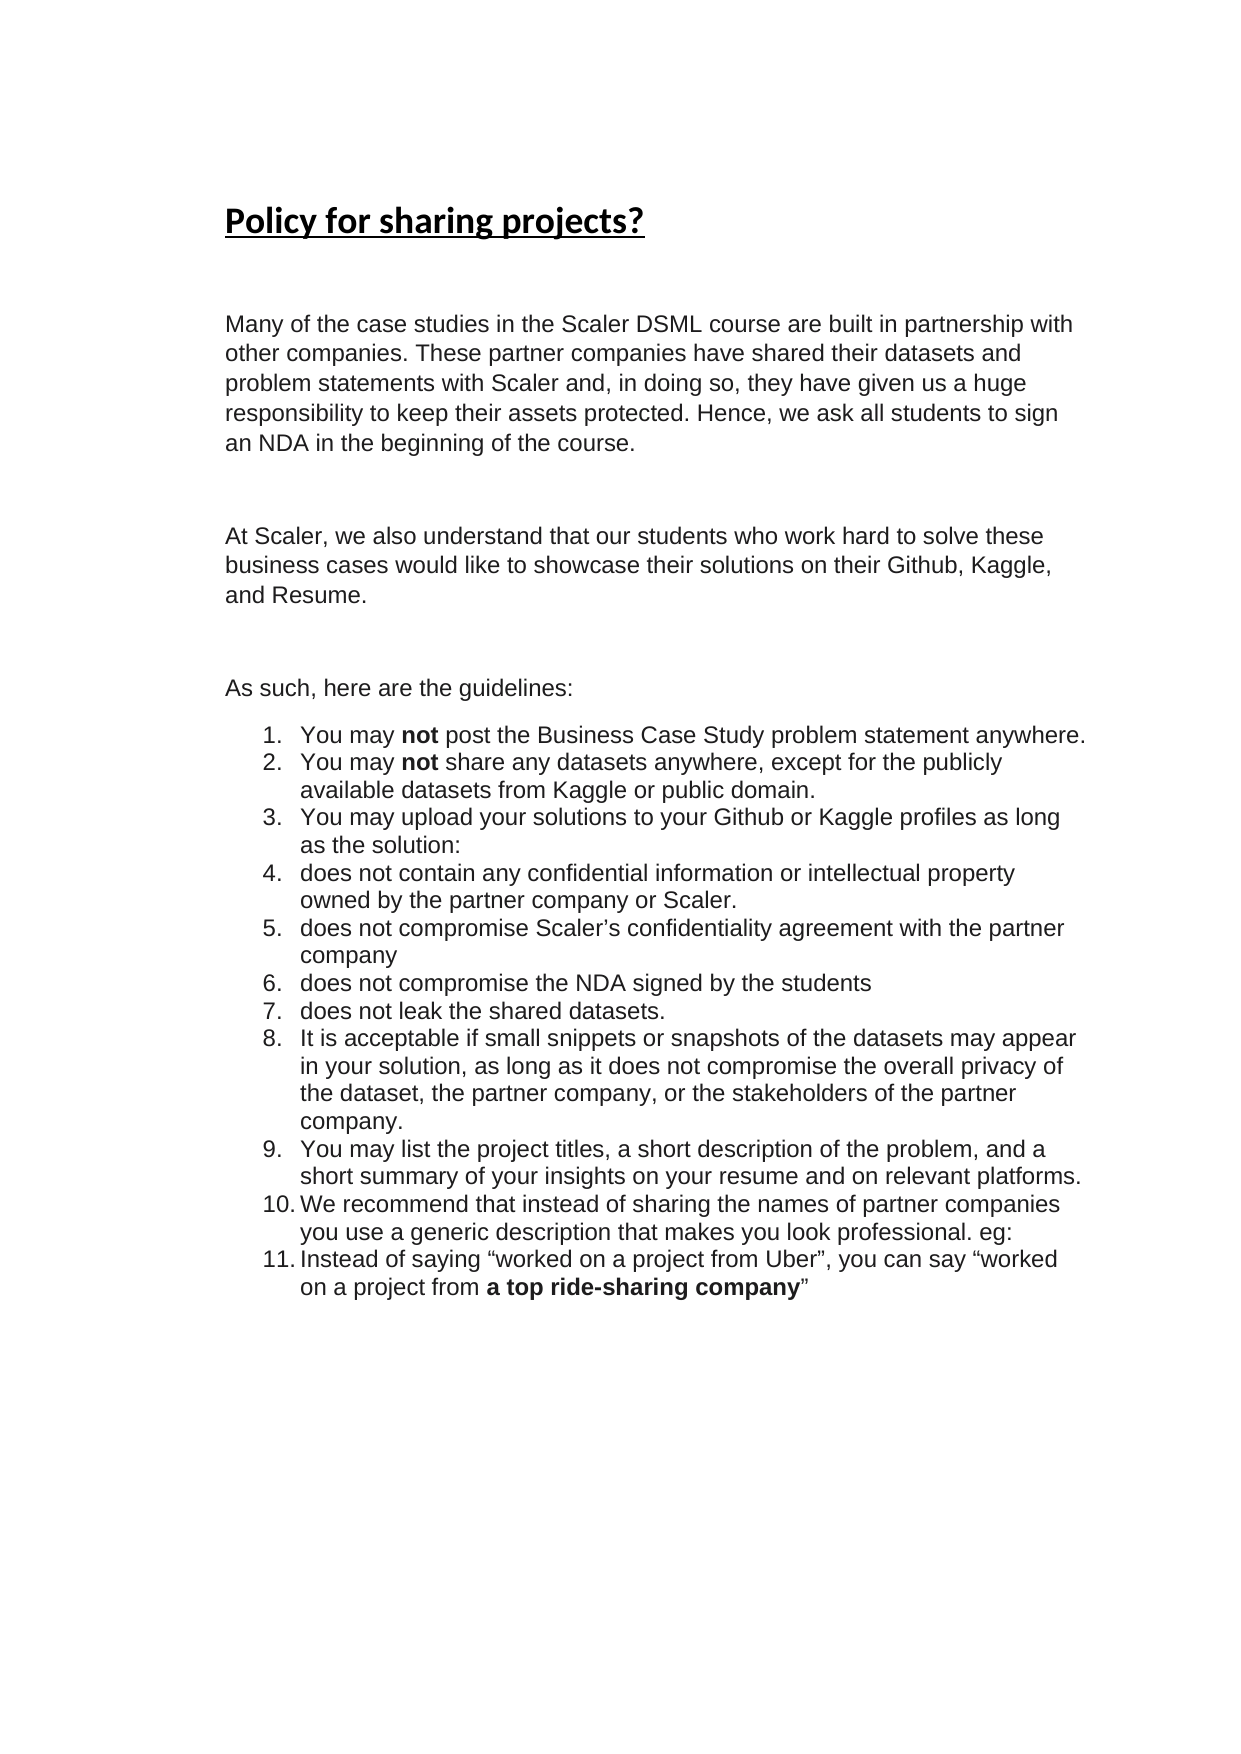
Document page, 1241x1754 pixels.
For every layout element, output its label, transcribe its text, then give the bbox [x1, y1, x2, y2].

list You may not share any datasets anywhere, except for the publicly available datasets from Kaggle or public domain. [262, 748, 1090, 803]
text As such, here are the guidelines: [225, 674, 1090, 702]
list You may upload your solutions to your Github or Kaggle profiles as long as the solution: [262, 803, 1090, 858]
text Policy for sharing projects? [225, 197, 1090, 243]
list We recommend that instead of sharing the names of partner companies you use a generic description that makes you look professional. eg: [262, 1190, 1090, 1245]
text Many of the case studies in the Scaler DSML course are built in partnership with other companies. These partner companies have shared their datasets and problem statements with Scaler and, in doing so, they have given us a huge responsibility to keep their assets protected. Hence, we ask all students to sign an NDA in the beginning of the course. [225, 309, 1090, 456]
list It is acceptable if small snippets or snapshots of the datasets may appear in your solution, as long as it does not compromise the overall privacy of the dataset, the partner company, or the stakeholders of the partner company. [262, 1024, 1090, 1134]
list does not compromise the NDA signed by the students [262, 969, 1090, 997]
list does not compromise Scaler’s confidentiality agreement with the partner company [262, 914, 1090, 969]
list does not leak the shared datasets. [262, 997, 1090, 1024]
list You may list the project titles, a short description of the problem, and a short summary of your insights on your resume and on relevant platforms. [262, 1134, 1090, 1190]
list Instead of saying “worked on a project from Uber”, you can say “worked on a project from a top ride-sharing company” [262, 1245, 1090, 1300]
text At Scaler, we also understand that our students who work hard to solve these business cases would like to showcase their solutions on their Github, Kaggle, and Resume. [225, 522, 1090, 609]
list You may not post the Business Case Study problem statement anywhere. [262, 721, 1090, 748]
list does not contain any confidential information or intellectual property owned by the partner company or Scaler. [262, 858, 1090, 914]
